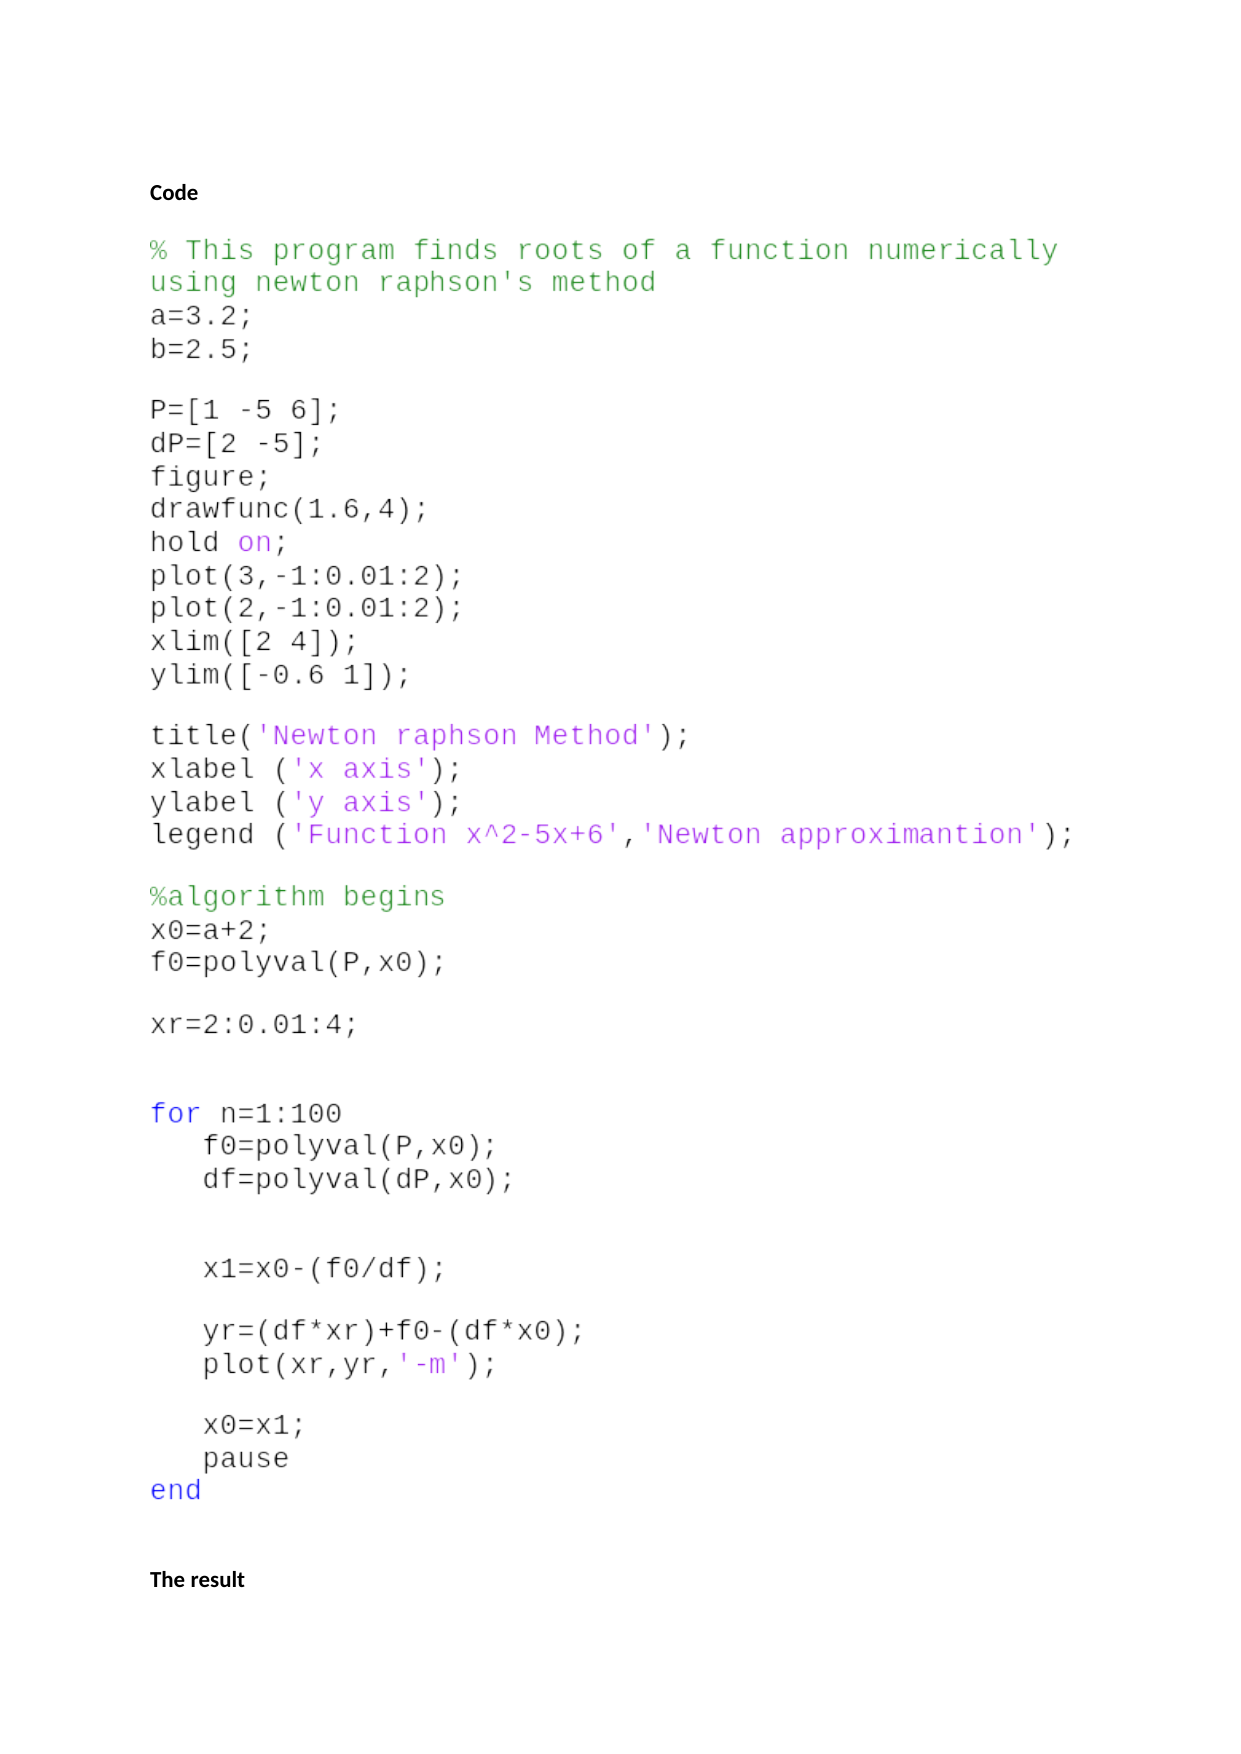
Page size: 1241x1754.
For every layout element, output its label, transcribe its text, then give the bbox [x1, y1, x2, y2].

text The result [150, 1566, 1090, 1594]
text Code [150, 178, 1090, 206]
